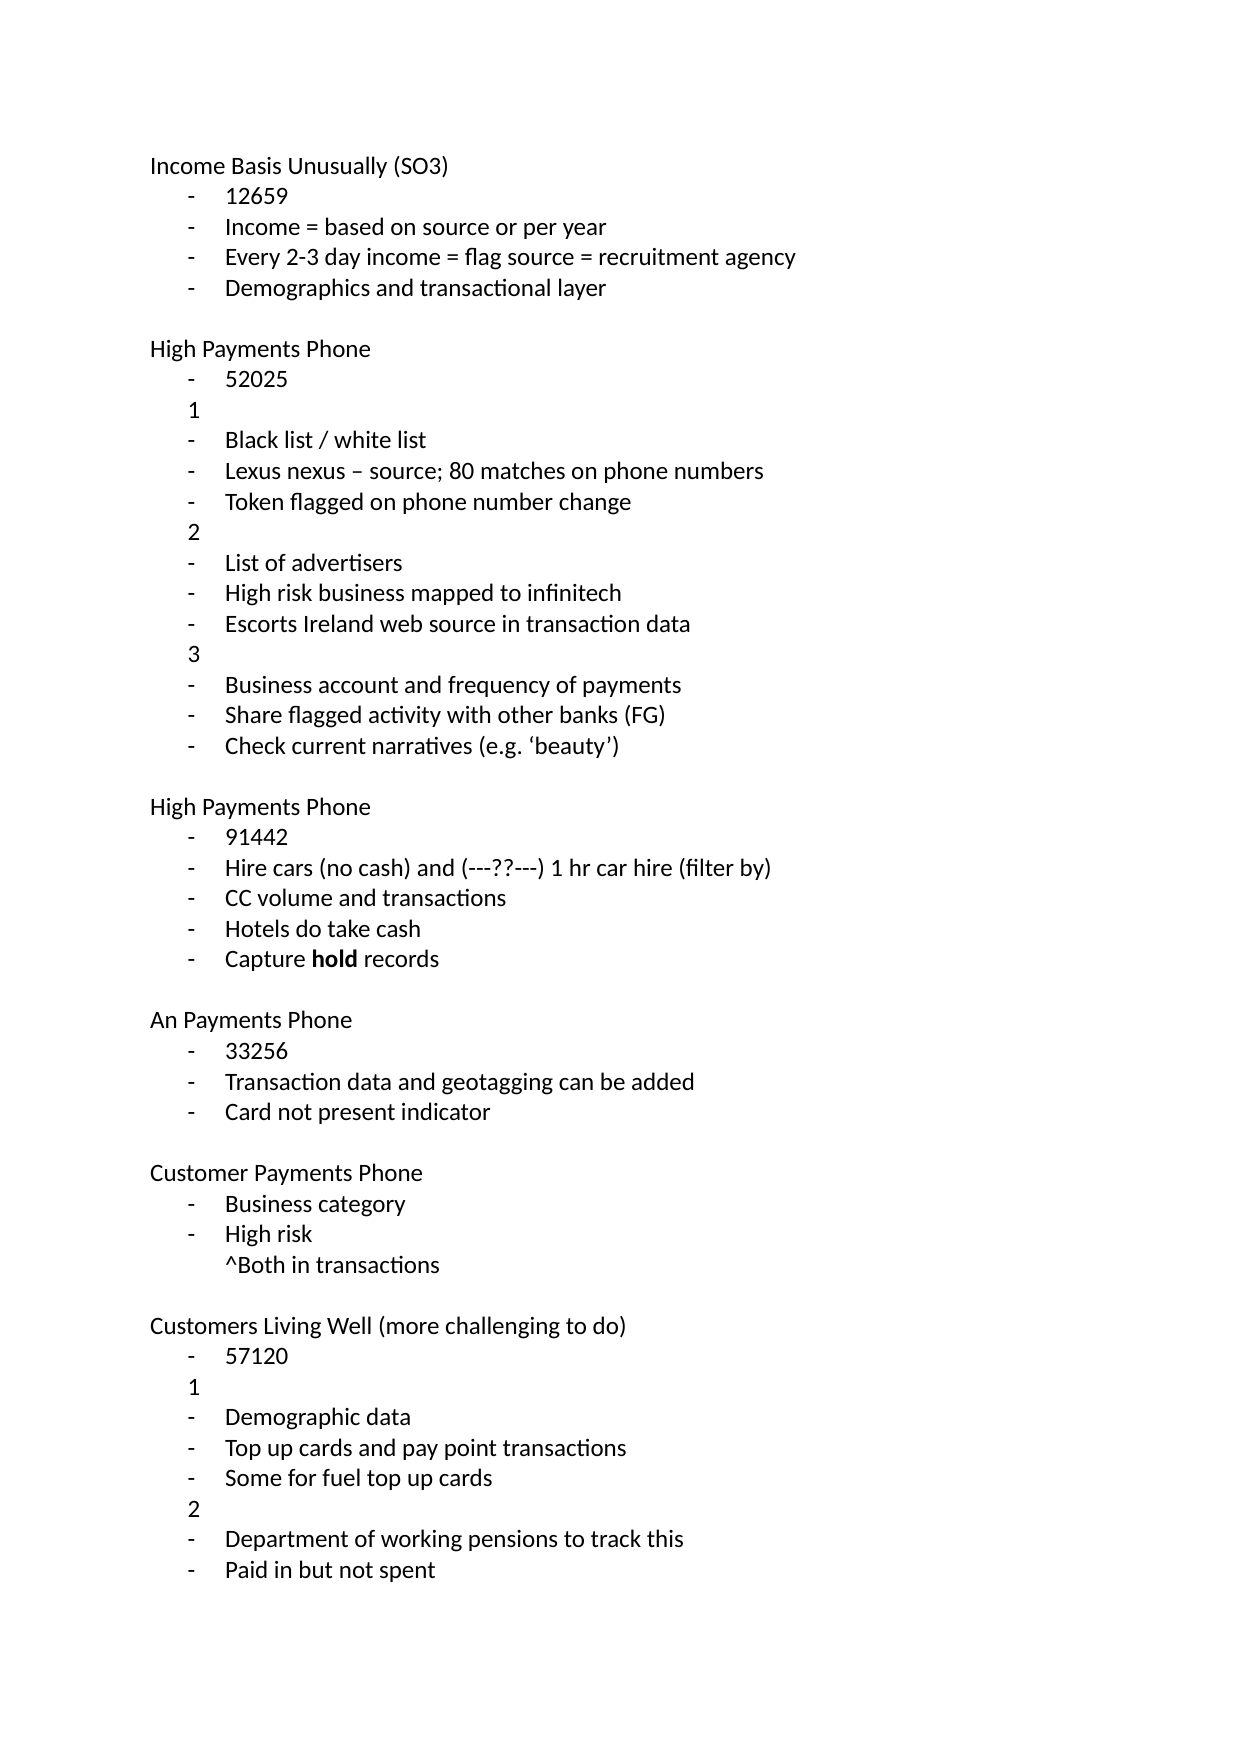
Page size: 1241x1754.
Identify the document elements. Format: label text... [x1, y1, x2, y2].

list 52025 [187, 364, 1090, 394]
list Every 2-3 day income = flag source = recruitment agency [187, 242, 1090, 272]
list Hire cars (no cash) and (---??---) 1 hr car hire (filter by) [187, 852, 1090, 882]
list Income = based on source or per year [187, 211, 1090, 242]
list High risk [187, 1218, 1090, 1249]
list Hotels do take cash [187, 913, 1090, 943]
text Customers Living Well (more challenging to do) [150, 1310, 1090, 1340]
list List of advertisers [187, 547, 1090, 577]
list 91442 [187, 821, 1090, 852]
list Paid in but not spent [187, 1554, 1090, 1584]
list Check current narratives (e.g. ‘beauty’) [187, 730, 1090, 760]
list Black list / white list [187, 425, 1090, 455]
list 12659 [187, 181, 1090, 211]
list Share flagged activity with other banks (FG) [187, 699, 1090, 730]
list Transaction data and geotagging can be added [187, 1066, 1090, 1096]
text 2 [187, 1493, 1090, 1523]
list Card not present indicator [187, 1096, 1090, 1127]
list Some for fuel top up cards [187, 1462, 1090, 1493]
text 1 [187, 1371, 1090, 1401]
list Business account and frequency of payments [187, 669, 1090, 699]
text Income Basis Unusually (SO3) [150, 150, 1090, 181]
list Escorts Ireland web source in transaction data [187, 608, 1090, 638]
list Demographic data [187, 1401, 1090, 1432]
list 57120 [187, 1340, 1090, 1371]
text An Payments Phone [150, 1004, 1090, 1035]
list Department of working pensions to track this [187, 1523, 1090, 1554]
list Top up cards and pay point transactions [187, 1432, 1090, 1462]
list Lexus nexus – source; 80 matches on phone numbers [187, 455, 1090, 486]
list Capture hold records [187, 943, 1090, 974]
text High Payments Phone [150, 791, 1090, 821]
list Demographics and transactional layer [187, 272, 1090, 303]
text 3 [187, 638, 1090, 669]
list CC volume and transactions [187, 882, 1090, 913]
list 33256 [187, 1035, 1090, 1066]
text Customer Payments Phone [150, 1157, 1090, 1188]
list High risk business mapped to infinitech [187, 577, 1090, 608]
text 1 [187, 394, 1090, 425]
list ^Both in transactions [225, 1249, 1090, 1279]
list Business category [187, 1188, 1090, 1218]
text 2 [187, 516, 1090, 547]
list Token flagged on phone number change [187, 486, 1090, 516]
text High Payments Phone [150, 333, 1090, 364]
